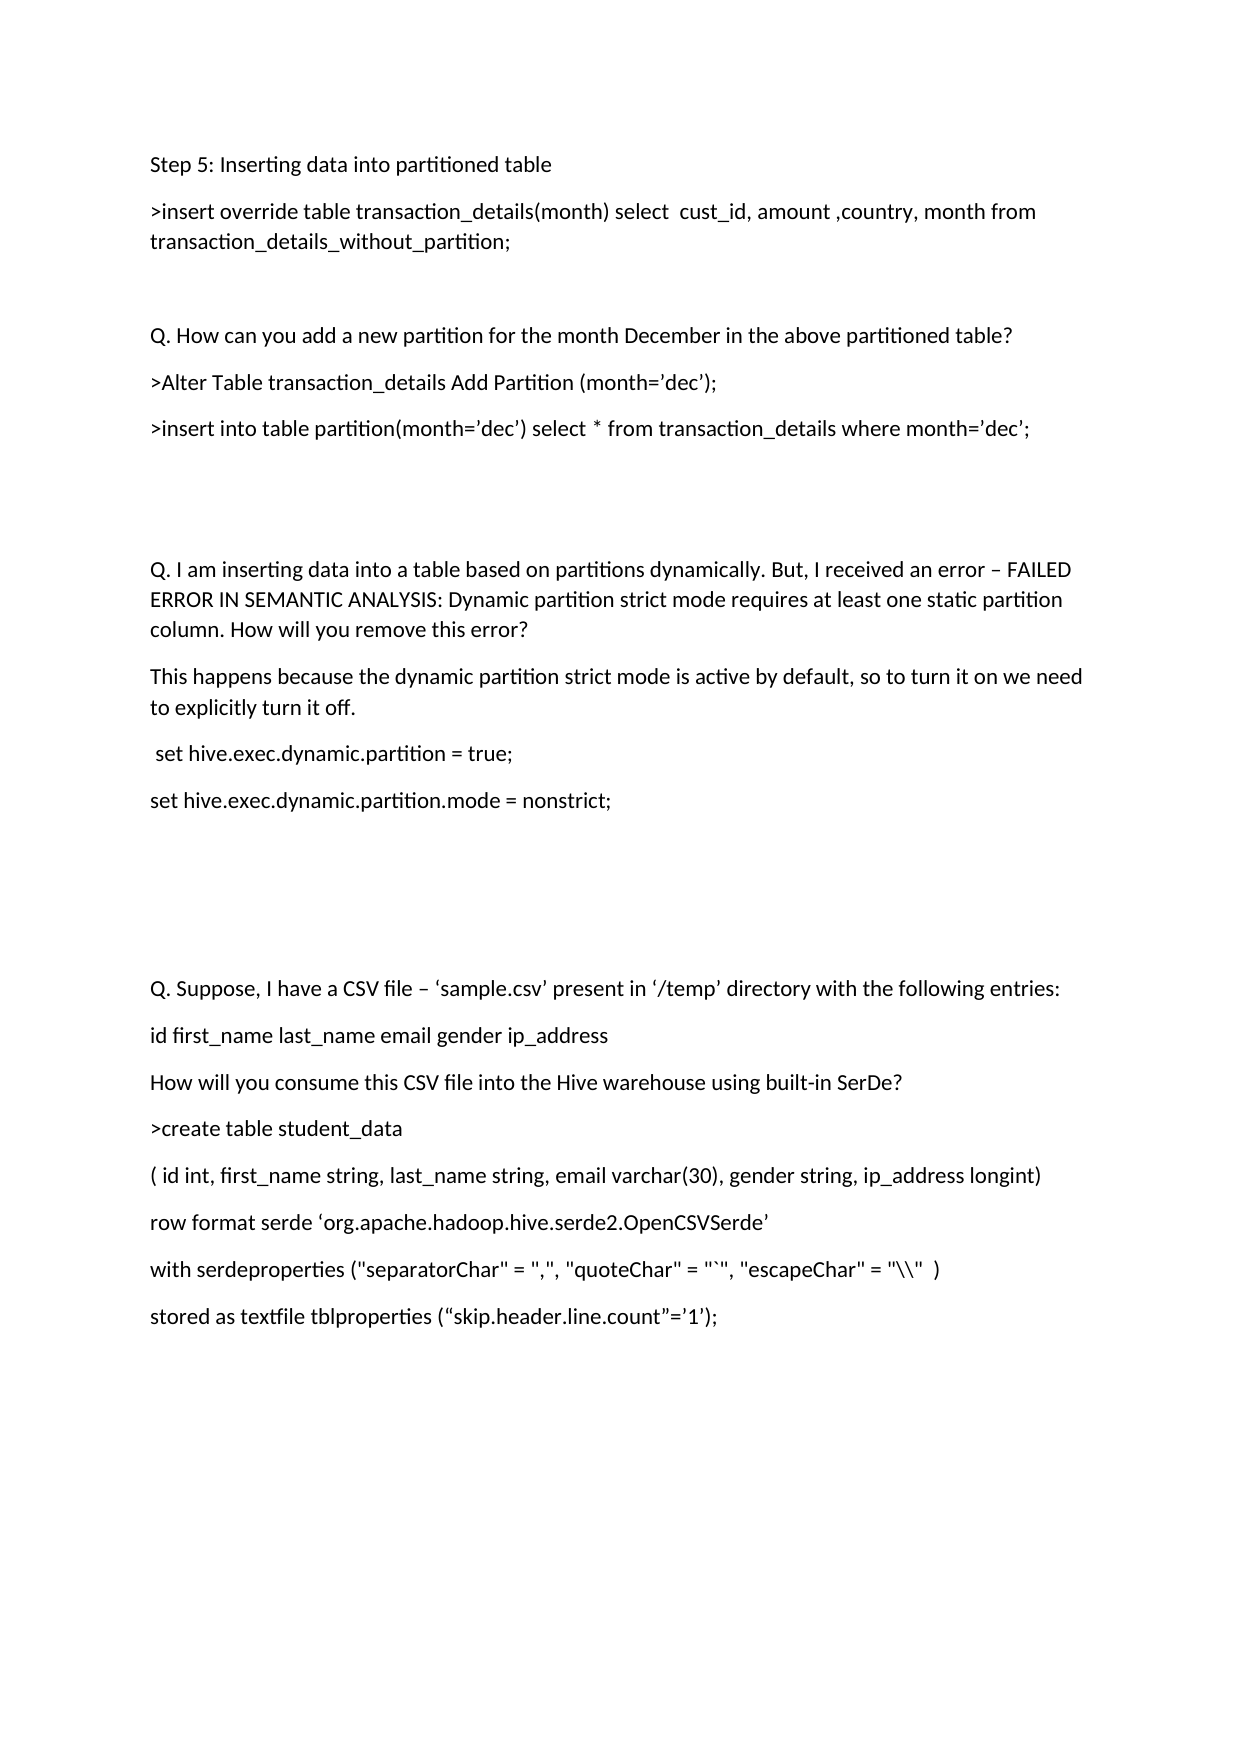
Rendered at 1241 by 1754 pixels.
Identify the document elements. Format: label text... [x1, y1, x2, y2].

text Q. I am inserting data into a table based on partitions dynamically. But, I received an error – FAILED ERROR IN SEMANTIC ANALYSIS: Dynamic partition strict mode requires at least one static partition column. How will you remove this error? [150, 555, 1090, 644]
text row format serde ‘org.apache.hadoop.hive.serde2.OpenCSVSerde’ [150, 1208, 1090, 1236]
text set hive.exec.dynamic.partition = true; [150, 739, 1090, 768]
text >insert override table transaction_details(month) select cust_id, amount ,country, month from transaction_details_without_partition; [150, 197, 1090, 255]
text set hive.exec.dynamic.partition.mode = nonstrict; [150, 786, 1090, 814]
text Step 5: Inserting data into partitioned table [150, 150, 1090, 178]
text >create table student_data [150, 1114, 1090, 1143]
text >insert into table partition(month=’dec’) select * from transaction_details where month=’dec’; [150, 414, 1090, 443]
text How will you consume this CSV file into the Hive warehouse using built-in SerDe? [150, 1068, 1090, 1096]
text stored as textfile tblproperties (“skip.header.line.count”=’1’); [150, 1302, 1090, 1330]
text >Alter Table transaction_details Add Partition (month=’dec’); [150, 368, 1090, 396]
text Q. How can you add a new partition for the month December in the above partitioned table? [150, 321, 1090, 349]
text with serdeproperties ("separatorChar" = ",", "quoteChar" = "`", "escapeChar" = "\\" ) [150, 1255, 1090, 1283]
text This happens because the dynamic partition strict mode is active by default, so to turn it on we need to explicitly turn it off. [150, 662, 1090, 721]
text Q. Suppose, I have a CSV file – ‘sample.csv’ present in ‘/temp’ directory with the following entries: [150, 974, 1090, 1002]
text ( id int, first_name string, last_name string, email varchar(30), gender string, ip_address longint) [150, 1161, 1090, 1189]
text id first_name last_name email gender ip_address [150, 1021, 1090, 1049]
